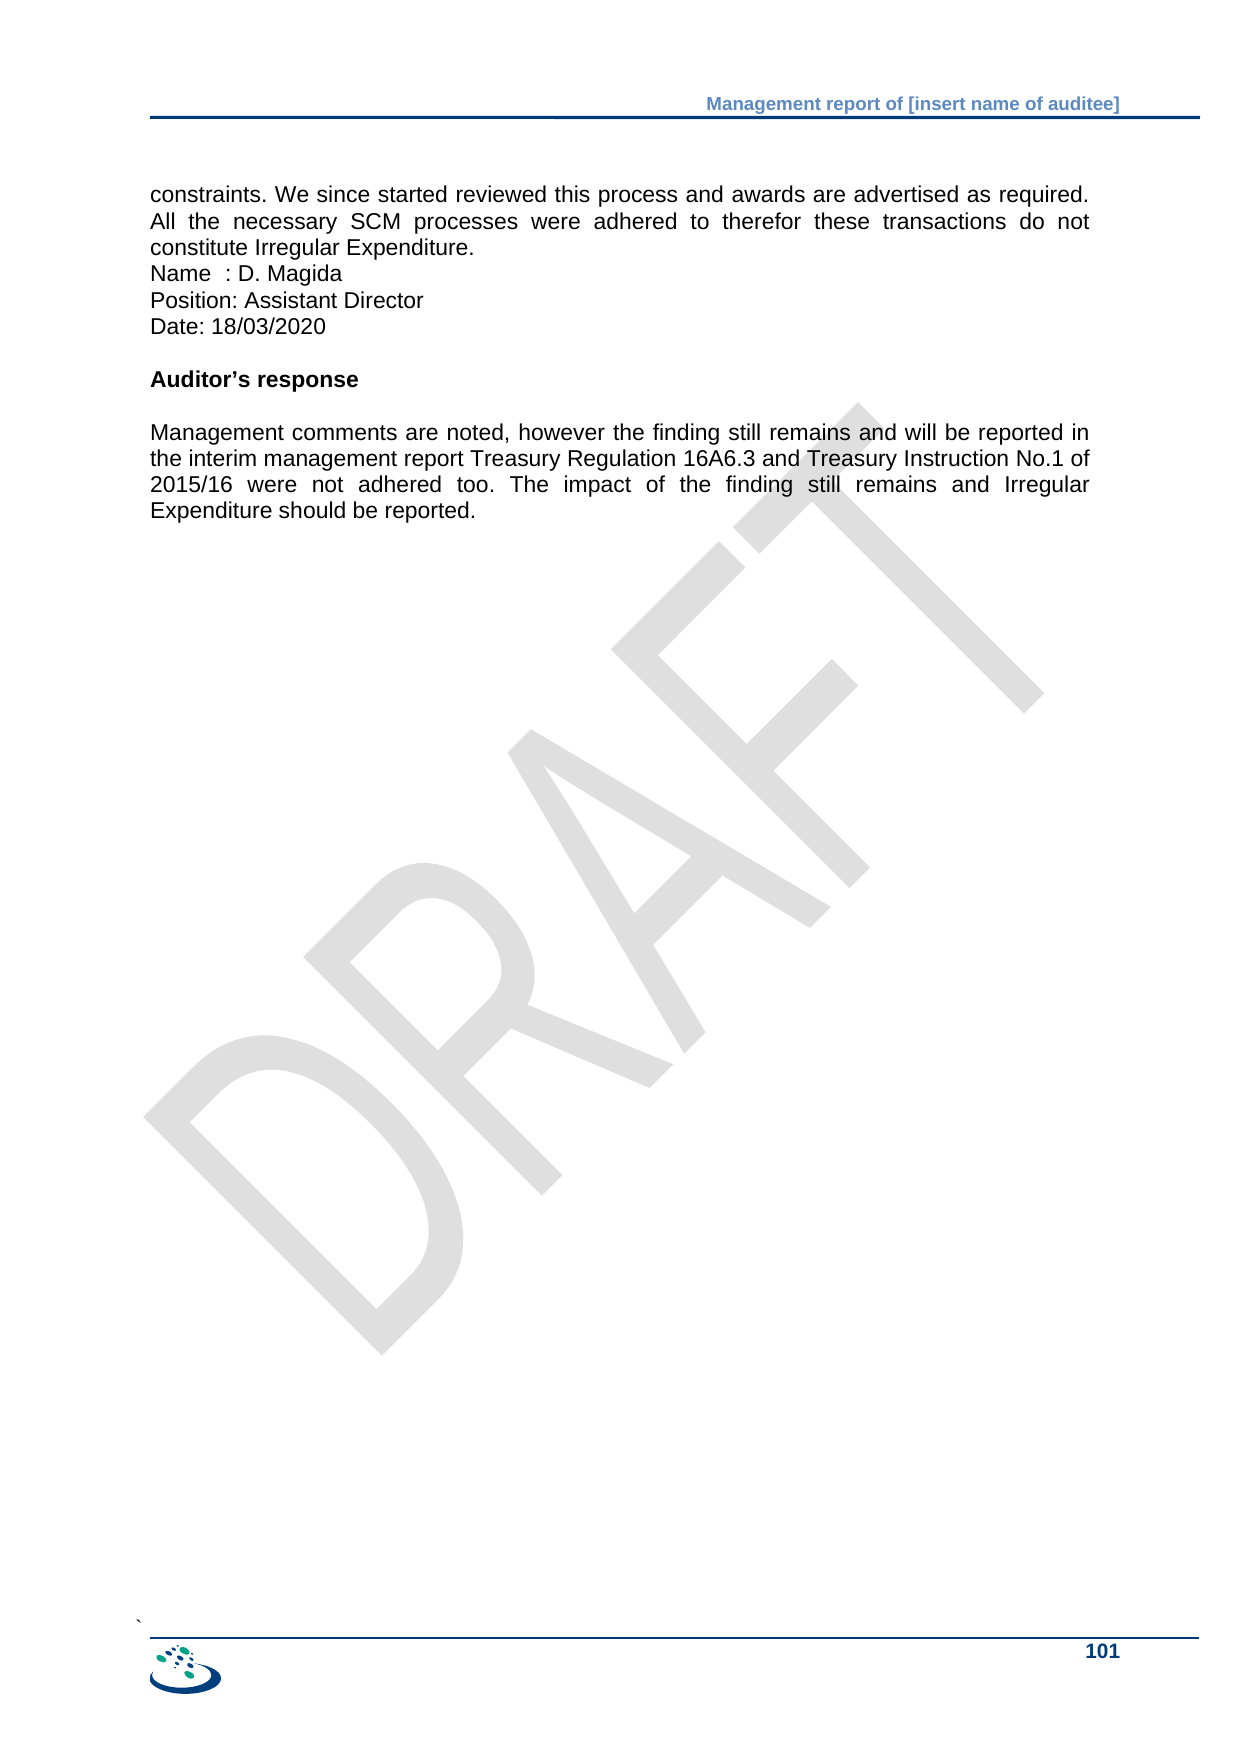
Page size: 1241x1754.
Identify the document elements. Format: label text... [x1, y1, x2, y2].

text Date: 18/03/2020 [150, 313, 1090, 339]
text Management comments are noted, however the finding still remains and will be reported in the interim management report Treasury Regulation 16A6.3 and Treasury Instruction No.1 of 2015/16 were not adhered too. The impact of the finding still remains and Irregular Expenditure should be reported. [150, 418, 1090, 524]
text Auditor’s response [150, 366, 1090, 392]
text Position: Assistant Director [150, 287, 1090, 313]
text Name : D. Magida [150, 260, 1090, 287]
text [150, 181, 1090, 260]
